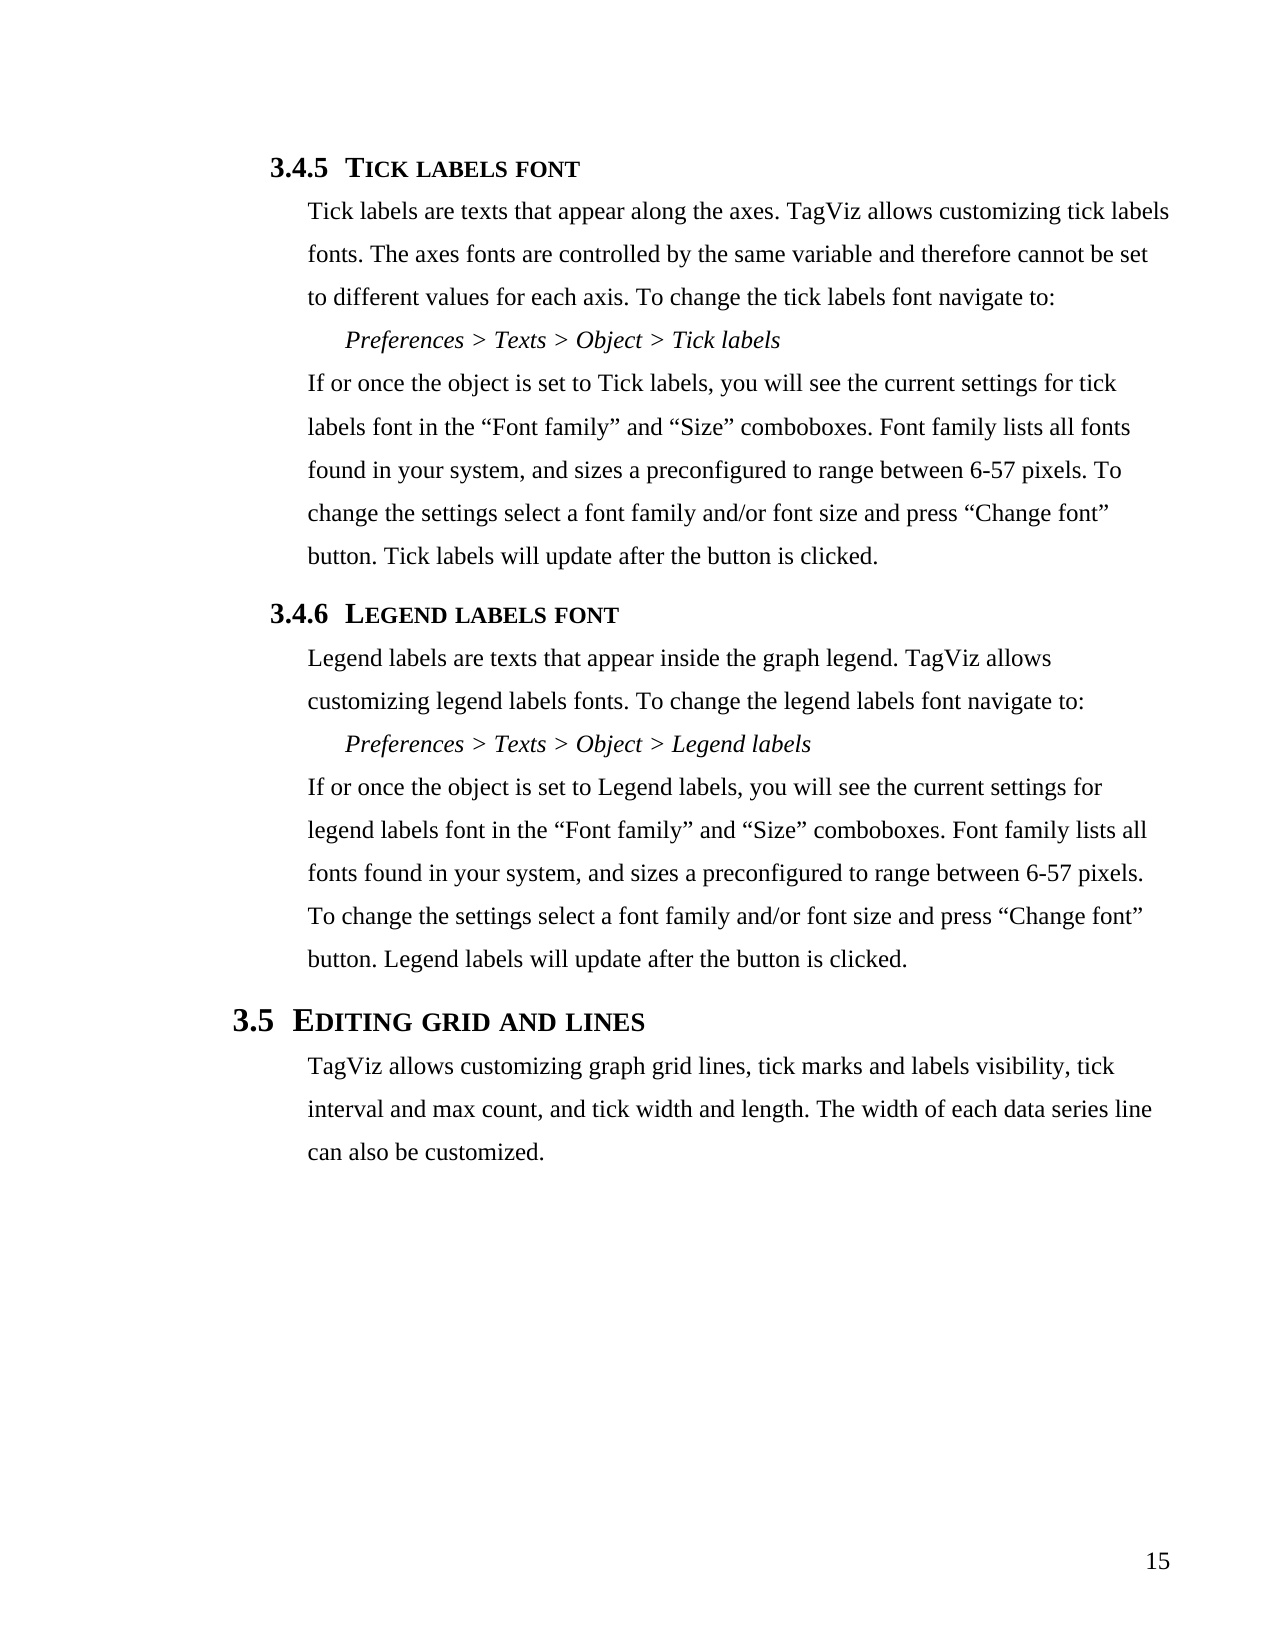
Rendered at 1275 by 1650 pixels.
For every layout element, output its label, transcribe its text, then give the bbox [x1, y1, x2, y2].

subtitle Tick labels font [270, 150, 1170, 183]
text If or once the object is set to Tick labels, you will see the current settings for tick labels font in the “Font family” and “Size” comboboxes. Font family lists all fonts found in your system, and sizes a preconfigured to range between 6-57 pixels. To change the settings select a font family and/or font size and press “Change font” button. Tick labels will update after the button is clicked. [307, 368, 1170, 570]
text If or once the object is set to Legend labels, you will see the current settings for legend labels font in the “Font family” and “Size” comboboxes. Font family lists all fonts found in your system, and sizes a preconfigured to range between 6-57 pixels. To change the settings select a font family and/or font size and press “Change font” button. Legend labels will update after the button is clicked. [307, 772, 1170, 973]
subtitle Legend labels font [270, 597, 1170, 630]
text TagViz allows customizing graph grid lines, tick marks and labels visibility, tick interval and max count, and tick width and length. The width of each data series line can also be customized. [307, 1051, 1170, 1166]
text Preferences > Texts > Object > Legend labels [345, 729, 1170, 758]
text Legend labels are texts that appear inside the graph legend. TagViz allows customizing legend labels fonts. To change the legend labels font navigate to: [307, 643, 1170, 714]
text Preferences > Texts > Object > Tick labels [345, 325, 1170, 354]
subtitle Editing grid and lines [232, 1000, 1170, 1038]
text Tick labels are texts that appear along the axes. TagViz allows customizing tick labels fonts. The axes fonts are controlled by the same variable and therefore cannot be set to different values for each axis. To change the tick labels font navigate to: [307, 196, 1170, 311]
